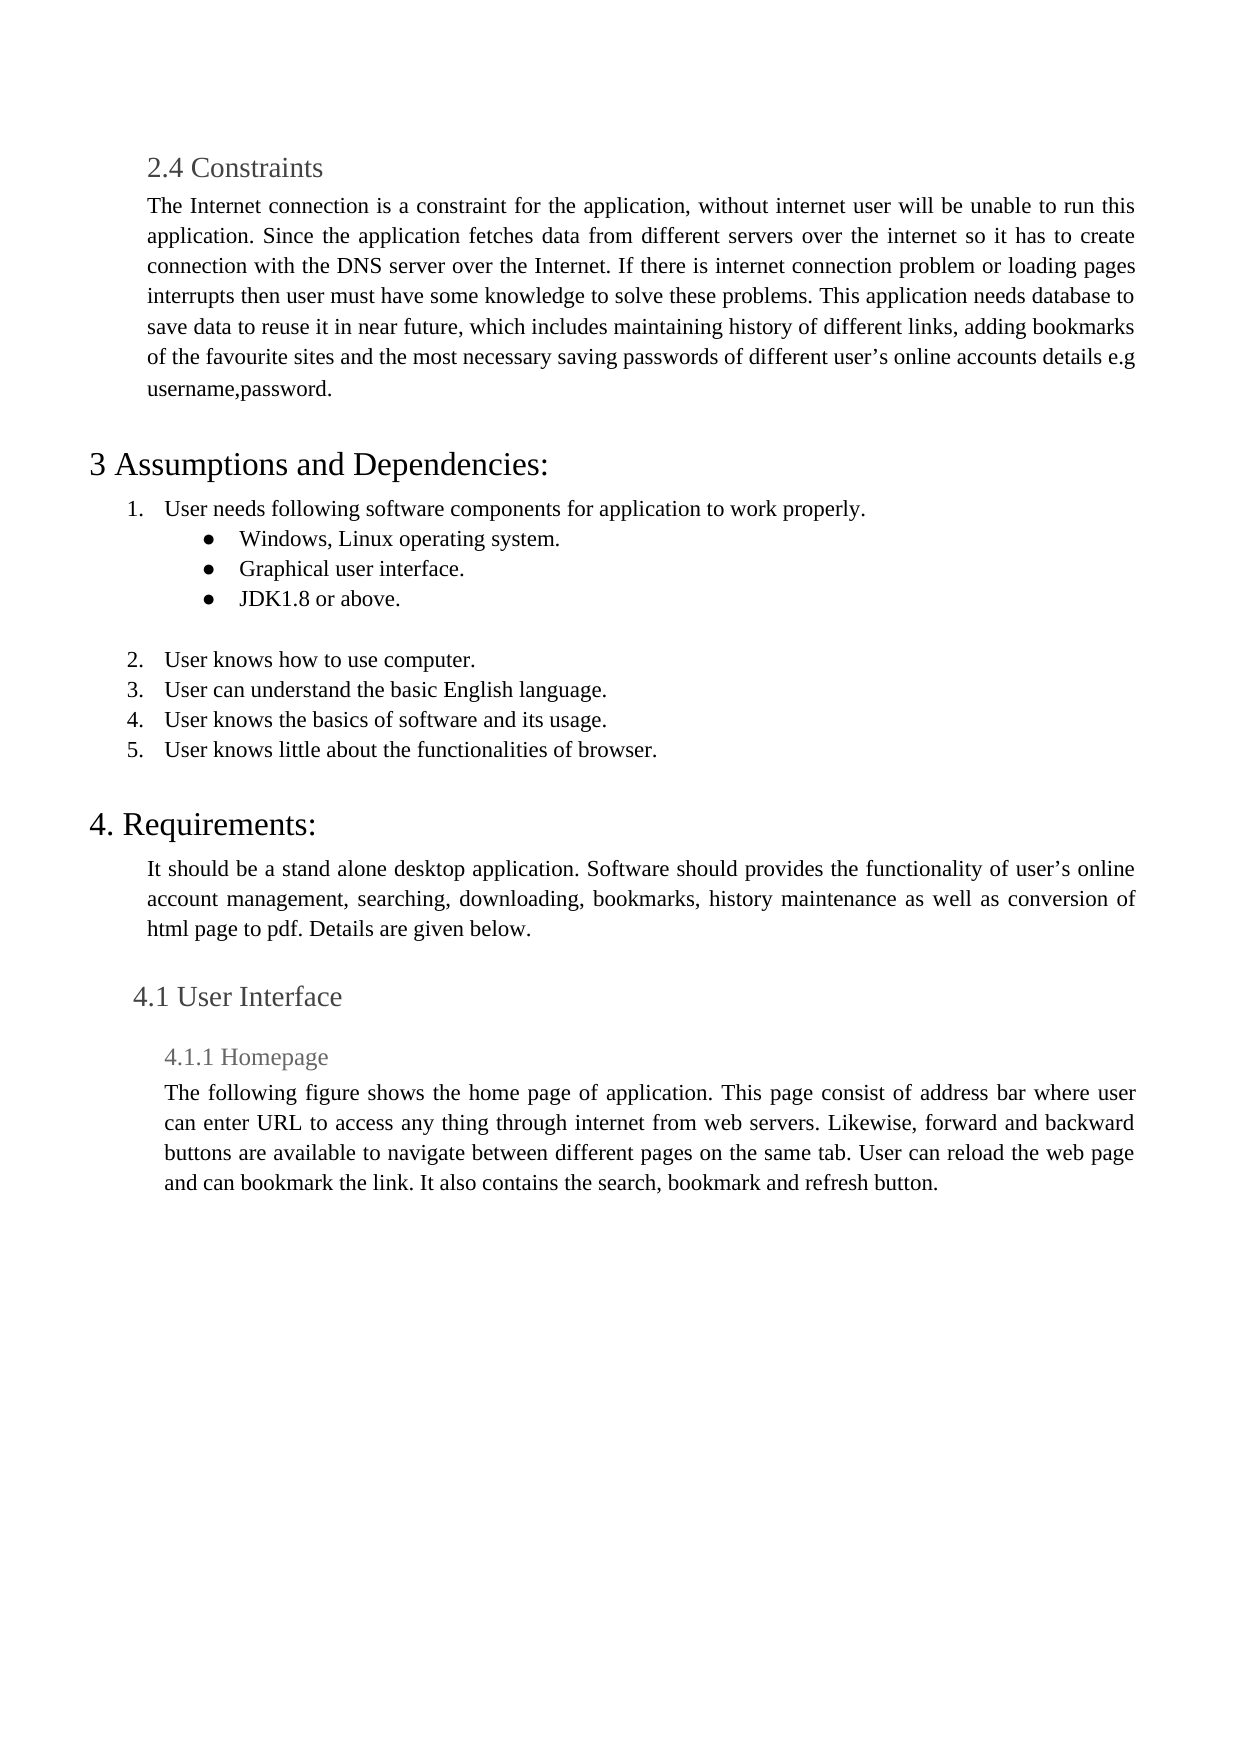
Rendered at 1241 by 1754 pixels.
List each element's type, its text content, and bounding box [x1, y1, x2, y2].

text The Internet connection is a constraint for the application, without internet user will be unable to run this application. Since the application fetches data from different servers over the internet so it has to create connection with the DNS server over the Internet. If there is internet connection problem or loading pages interrupts then user must have some knowledge to solve these problems. This application needs database to save data to reuse it in near future, which includes maintaining history of different links, adding bookmarks of the favourite sites and the most necessary saving passwords of different user’s online accounts details e.g username,password. [147, 192, 1137, 402]
subtitle 4. Requirements: [89, 804, 1137, 843]
subtitle 3 Assumptions and Dependencies: [89, 444, 1137, 482]
list User can understand the basic English language. [127, 676, 1137, 702]
subtitle 2.4 Constraints [147, 150, 1137, 183]
text The following figure shows the home page of application. This page consist of address bar where user can enter URL to access any thing through internet from web servers. Likewise, forward and backward buttons are available to navigate between different pages on the same tab. User can reload the web page and can bookmark the link. It also contains the search, bookmark and refresh button. [164, 1079, 1137, 1196]
list User knows the basics of software and its usage. [127, 706, 1137, 733]
list JDK1.8 or above. [202, 586, 1137, 612]
list User knows how to use computer. [127, 646, 1137, 672]
subtitle 4.1.1 Homepage [89, 1042, 1137, 1071]
subtitle 4.1 User Interface [133, 979, 1137, 1013]
list Windows, Linux operating system. [202, 525, 1137, 551]
list User knows little about the functionalities of browser. [127, 737, 1137, 763]
list Graphical user interface. [202, 555, 1137, 582]
text It should be a stand alone desktop application. Software should provides the functionality of user’s online account management, searching, downloading, bookmarks, history maintenance as well as conversion of html page to pdf. Details are given below. [147, 855, 1137, 942]
list User needs following software components for application to work properly. [127, 495, 1137, 521]
